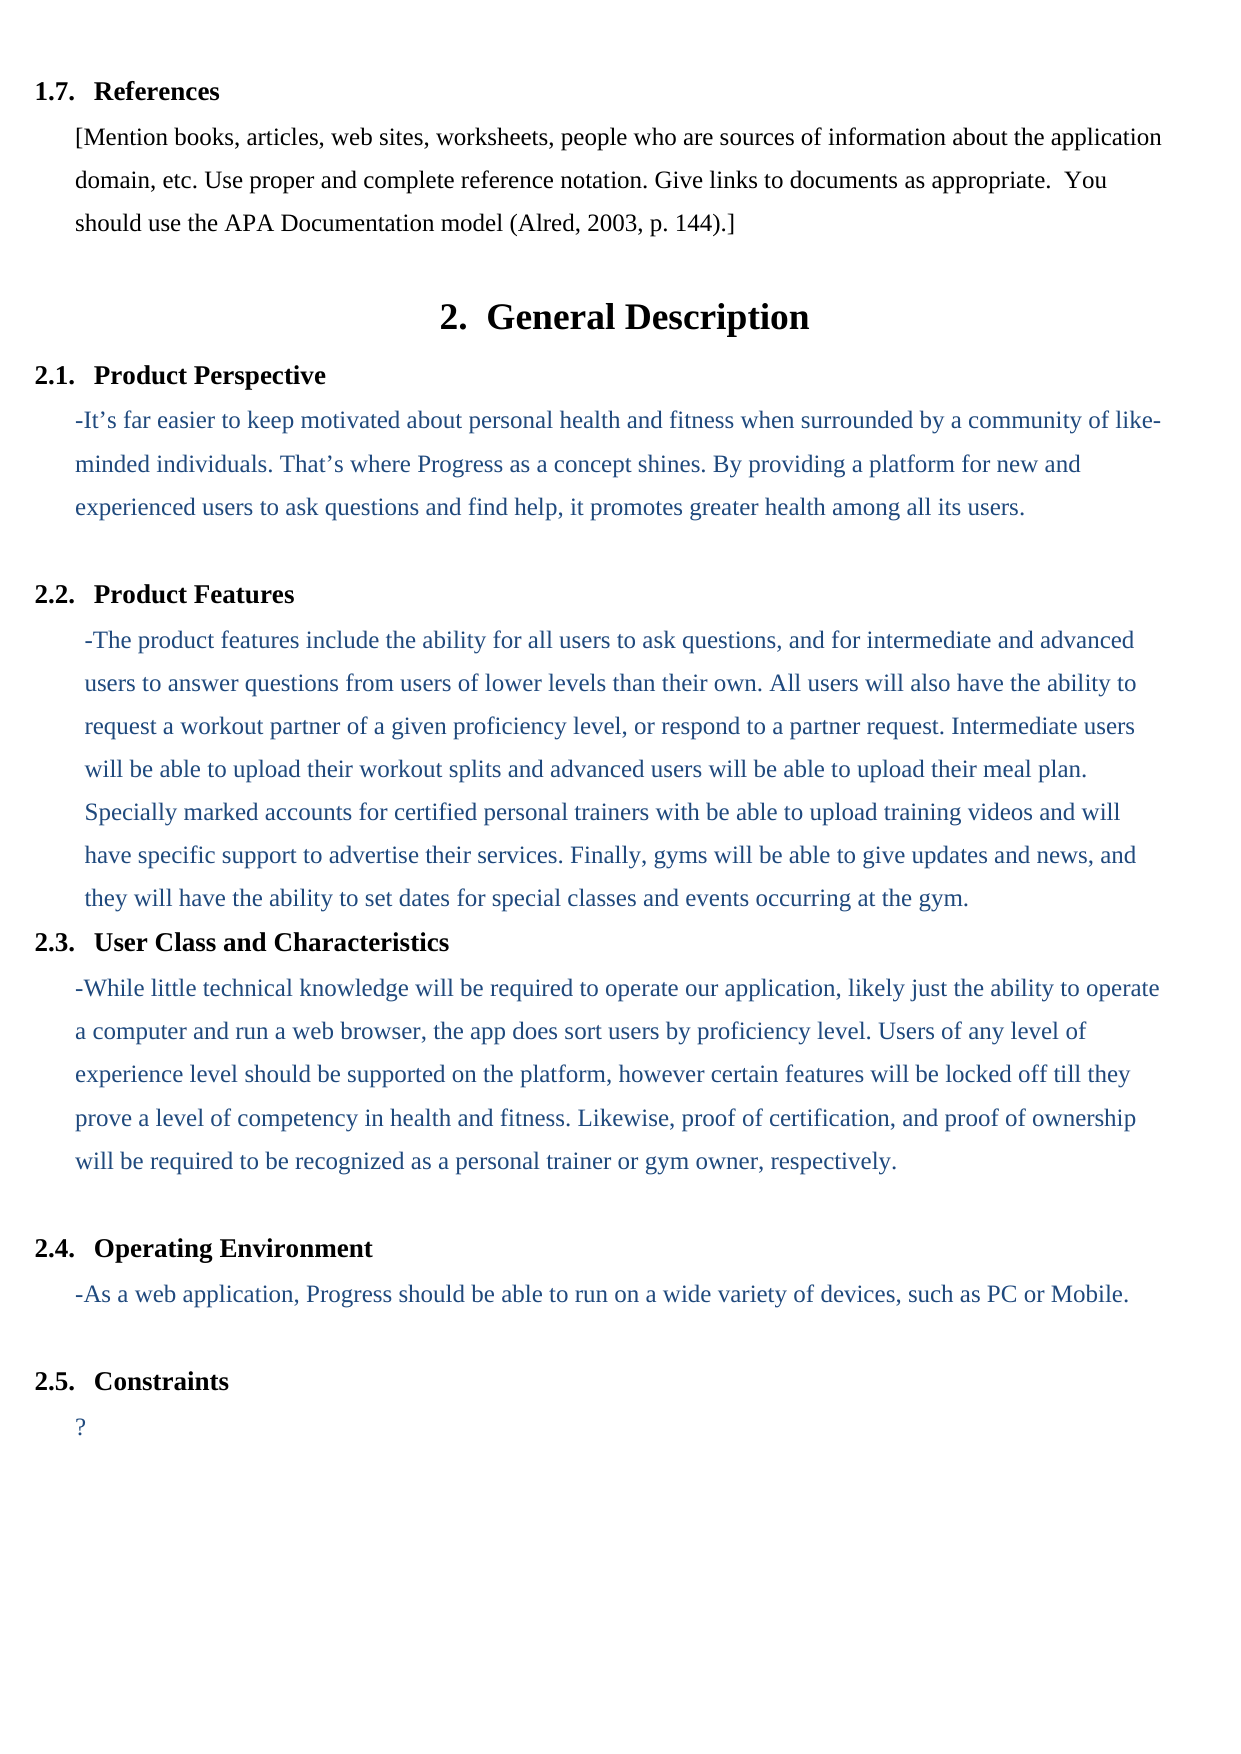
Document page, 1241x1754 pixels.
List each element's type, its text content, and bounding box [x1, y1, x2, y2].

subtitle References [75, 75, 1165, 106]
subtitle Product Perspective [75, 359, 1165, 390]
text -As a web application, Progress should be able to run on a wide variety of devices, such as PC or Mobile. [75, 1279, 1165, 1307]
subtitle General Description [112, 294, 1165, 337]
subtitle Product Features [75, 578, 1165, 609]
subtitle User Class and Characteristics [75, 927, 1165, 958]
text -While little technical knowledge will be required to operate our application, likely just the ability to operate a computer and run a web browser, the app does sort users by proficiency level. Users of any level of experience level should be supported on the platform, however certain features will be locked off till they prove a level of competency in health and fitness. Likewise, proof of certification, and proof of ownership will be required to be recognized as a personal trainer or gym owner, respectively. [75, 973, 1165, 1174]
subtitle Operating Environment [75, 1232, 1165, 1263]
subtitle Constraints [75, 1365, 1165, 1396]
text -The product features include the ability for all users to ask questions, and for intermediate and advanced users to answer questions from users of lower levels than their own. All users will also have the ability to request a workout partner of a given proficiency level, or respond to a partner request. Intermediate users will be able to upload their workout splits and advanced users will be able to upload their meal plan. Specially marked accounts for certified personal trainers with be able to upload training videos and will have specific support to advertise their services. Finally, gyms will be able to give updates and news, and they will have the ability to set dates for special classes and events occurring at the gym. [84, 625, 1165, 912]
text ? [75, 1412, 1165, 1440]
text [Mention books, articles, web sites, worksheets, people who are sources of information about the application domain, etc. Use proper and complete reference notation. Give links to documents as appropriate. You should use the APA Documentation model (Alred, 2003, p. 144).] [75, 122, 1165, 237]
